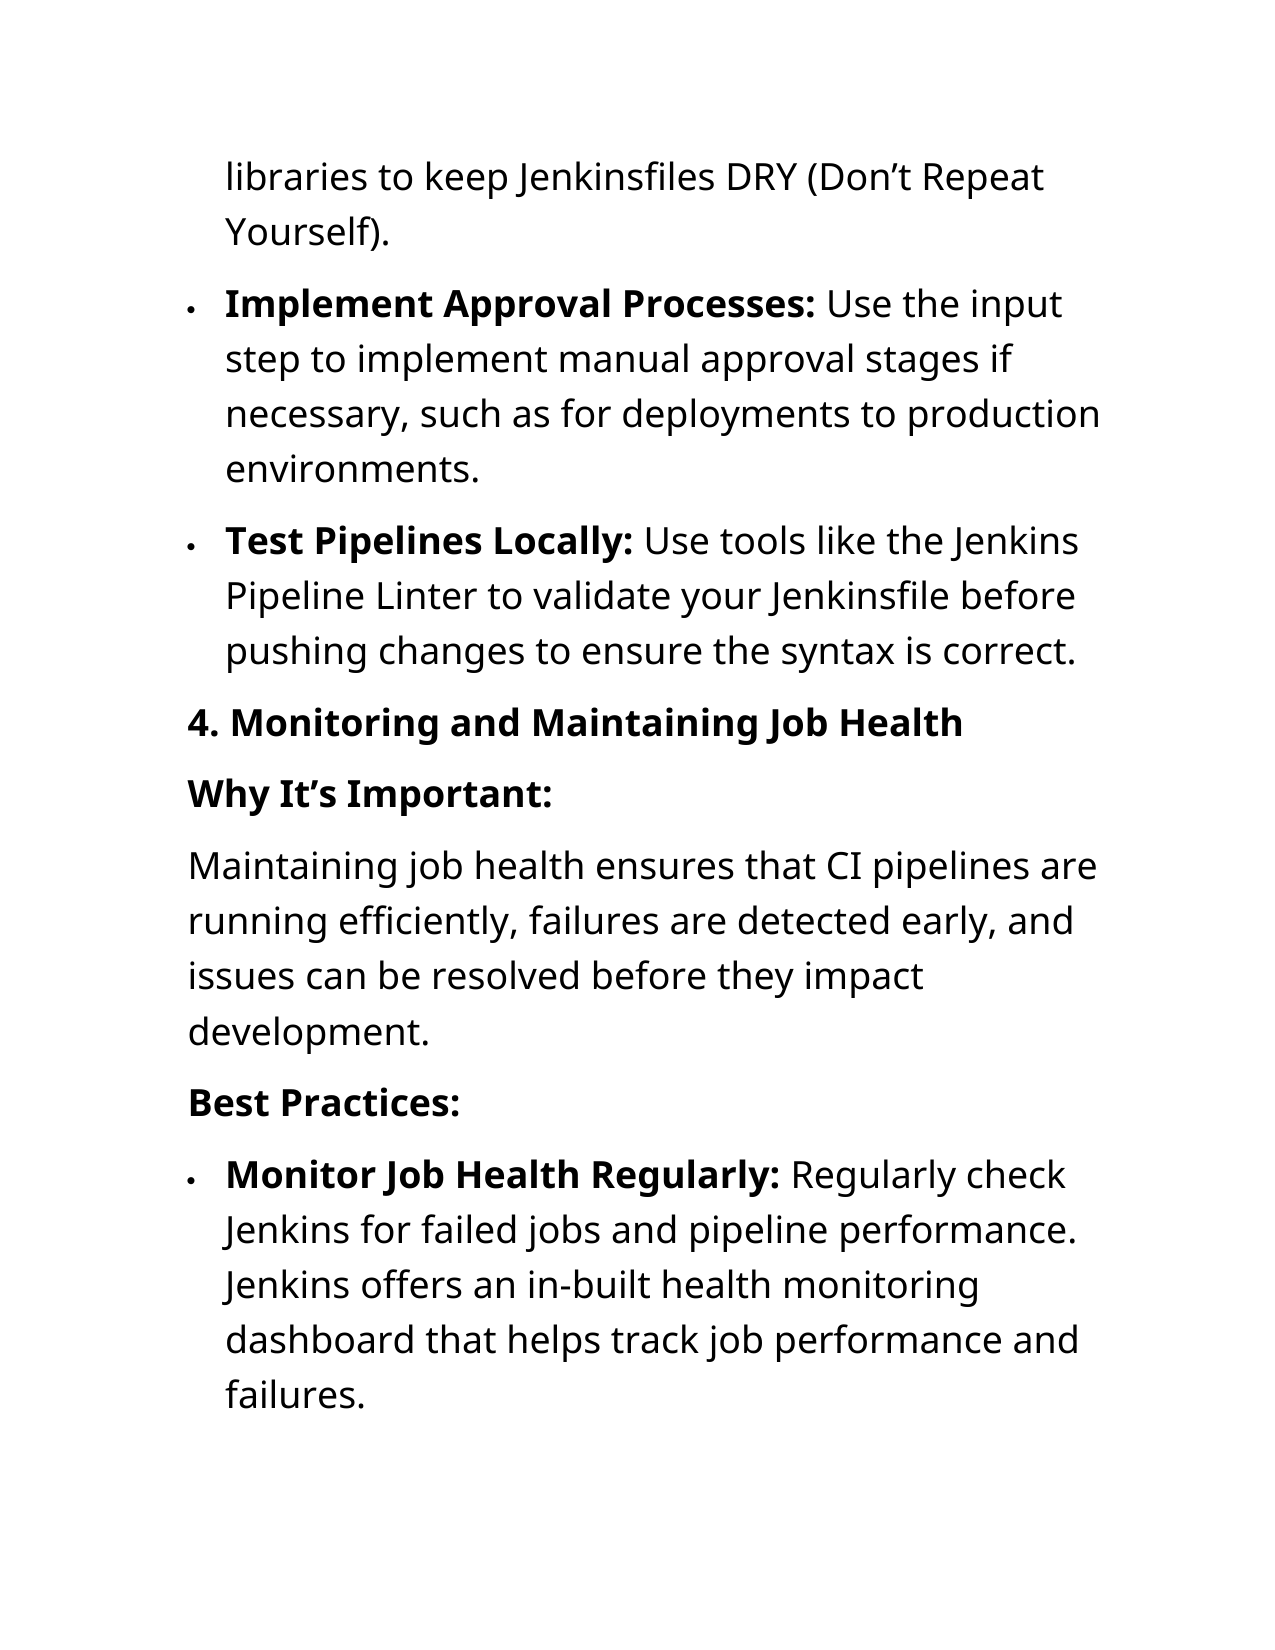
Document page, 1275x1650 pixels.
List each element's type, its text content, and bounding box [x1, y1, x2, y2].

list Test Pipelines Locally: Use tools like the Jenkins Pipeline Linter to validate your Jenkinsfile before pushing changes to ensure the syntax is correct. [187, 514, 1125, 675]
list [187, 150, 1125, 256]
text 4. Monitoring and Maintaining Job Health [187, 696, 1125, 747]
text Maintaining job health ensures that CI pipelines are running efficiently, failures are detected early, and issues can be resolved before they impact development. [187, 839, 1125, 1056]
list Monitor Job Health Regularly: Regularly check Jenkins for failed jobs and pipeline performance. Jenkins offers an in-built health monitoring dashboard that helps track job performance and failures. [187, 1148, 1125, 1420]
text Best Practices: [187, 1077, 1125, 1128]
text Why It’s Important: [187, 768, 1125, 819]
list Implement Approval Processes: Use the input step to implement manual approval stages if necessary, such as for deployments to production environments. [187, 277, 1125, 493]
